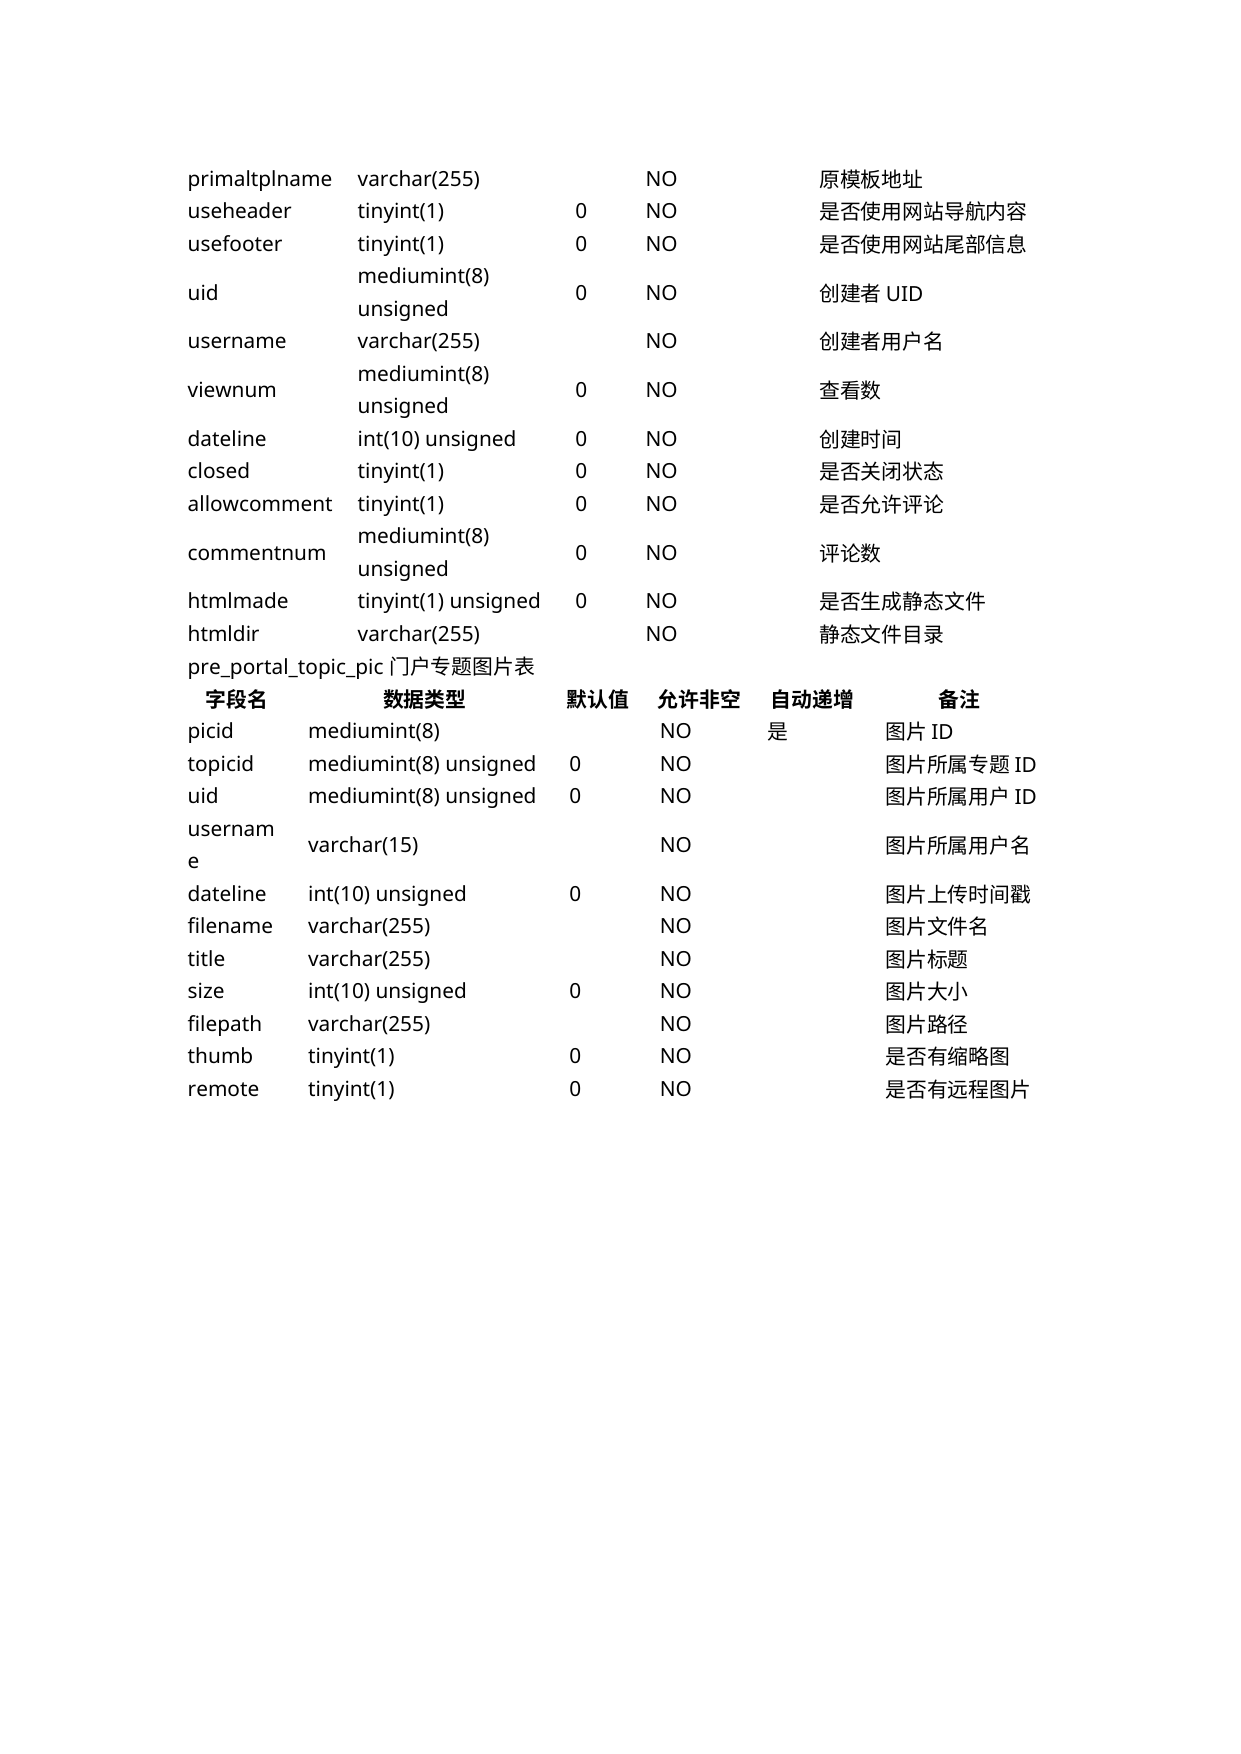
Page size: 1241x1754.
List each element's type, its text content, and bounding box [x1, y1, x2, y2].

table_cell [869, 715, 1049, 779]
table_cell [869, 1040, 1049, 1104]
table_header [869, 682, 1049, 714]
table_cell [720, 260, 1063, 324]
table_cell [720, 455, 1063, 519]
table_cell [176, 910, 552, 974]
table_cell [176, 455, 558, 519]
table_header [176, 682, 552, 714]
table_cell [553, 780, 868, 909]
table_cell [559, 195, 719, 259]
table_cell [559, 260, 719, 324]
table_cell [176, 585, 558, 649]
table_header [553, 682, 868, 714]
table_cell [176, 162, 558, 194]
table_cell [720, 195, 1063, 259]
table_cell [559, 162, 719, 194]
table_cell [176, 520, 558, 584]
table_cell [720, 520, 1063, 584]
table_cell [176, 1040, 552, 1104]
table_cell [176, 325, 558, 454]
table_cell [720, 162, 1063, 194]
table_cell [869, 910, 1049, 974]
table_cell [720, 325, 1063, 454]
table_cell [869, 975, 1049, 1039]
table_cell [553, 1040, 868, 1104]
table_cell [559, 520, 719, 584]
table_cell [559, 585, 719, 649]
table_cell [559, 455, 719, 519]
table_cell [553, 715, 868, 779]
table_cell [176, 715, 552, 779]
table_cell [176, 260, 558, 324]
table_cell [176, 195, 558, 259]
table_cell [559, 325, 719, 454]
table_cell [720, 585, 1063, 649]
text pre_portal_topic_pic 门户专题图片表 [187, 649, 1053, 682]
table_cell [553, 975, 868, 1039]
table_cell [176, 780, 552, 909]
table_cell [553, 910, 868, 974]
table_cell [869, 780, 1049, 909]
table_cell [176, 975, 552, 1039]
